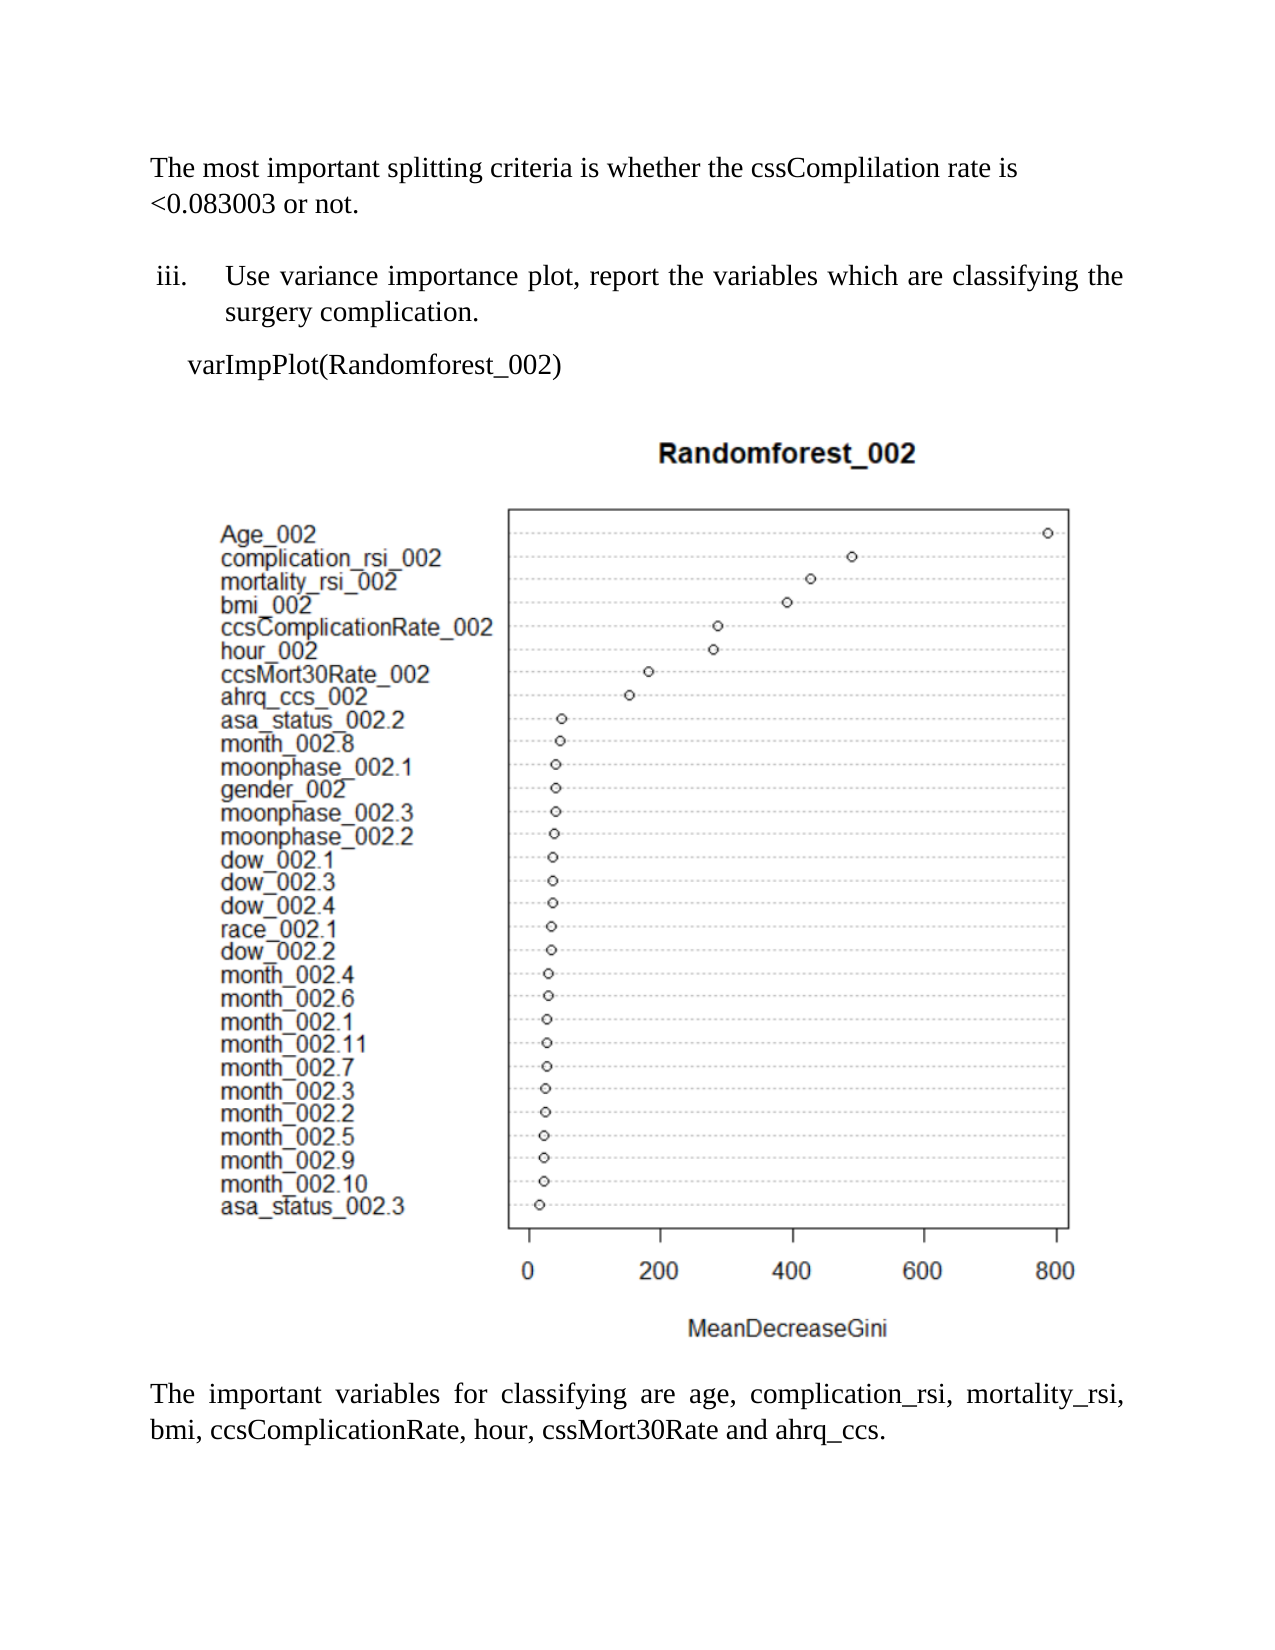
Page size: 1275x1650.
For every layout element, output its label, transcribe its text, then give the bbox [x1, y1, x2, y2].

text varImpPlot(Randomforest_002) [187, 347, 1125, 381]
text The most important splitting criteria is whether the cssComplilation rate is <0.083003 or not. [150, 150, 1125, 220]
picture [150, 400, 1125, 1358]
text The important variables for classifying are age, complication_rsi, mortality_rsi, bmi, ccsComplicationRate, hour, cssMort30Rate and ahrq_ccs. [150, 1376, 1125, 1446]
list Use variance importance plot, report the variables which are classifying the surgery complication. [187, 258, 1125, 328]
